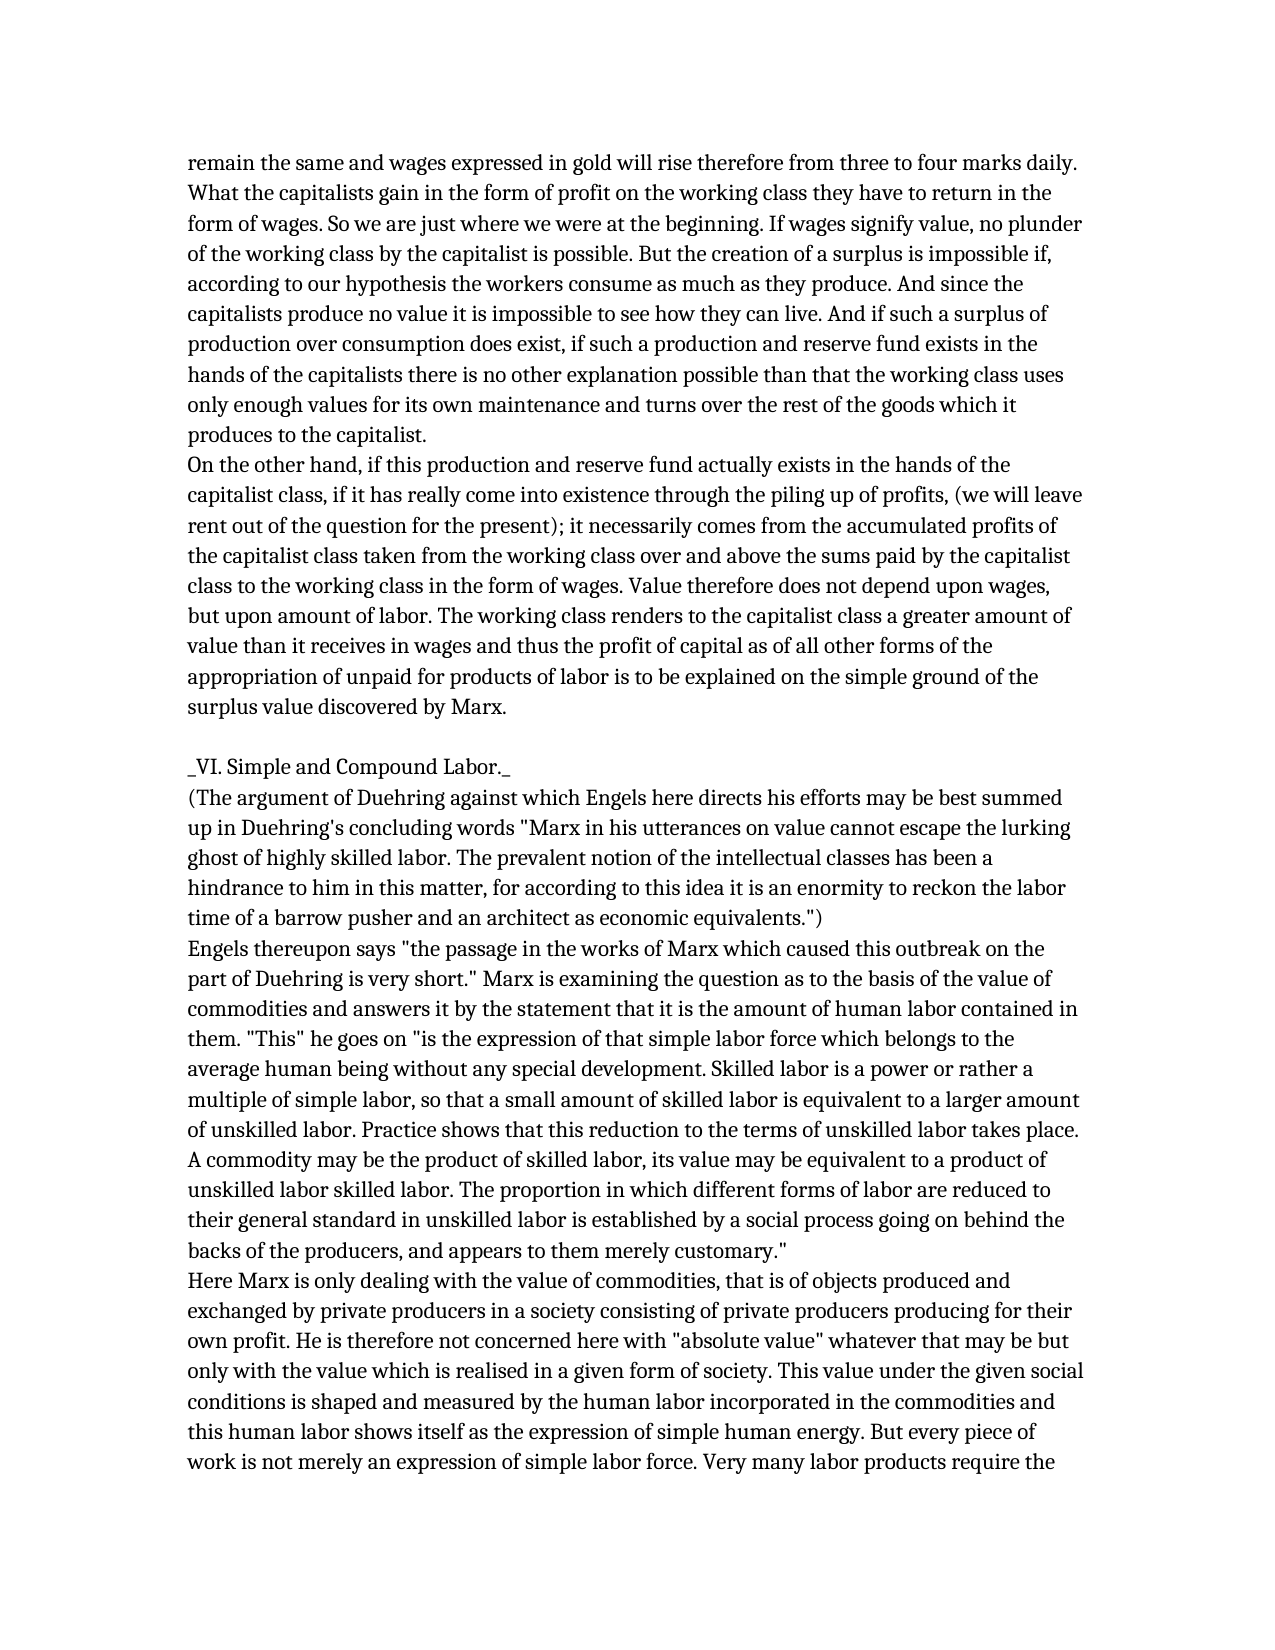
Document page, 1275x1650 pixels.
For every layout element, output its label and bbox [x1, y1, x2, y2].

text [187, 150, 1087, 1475]
